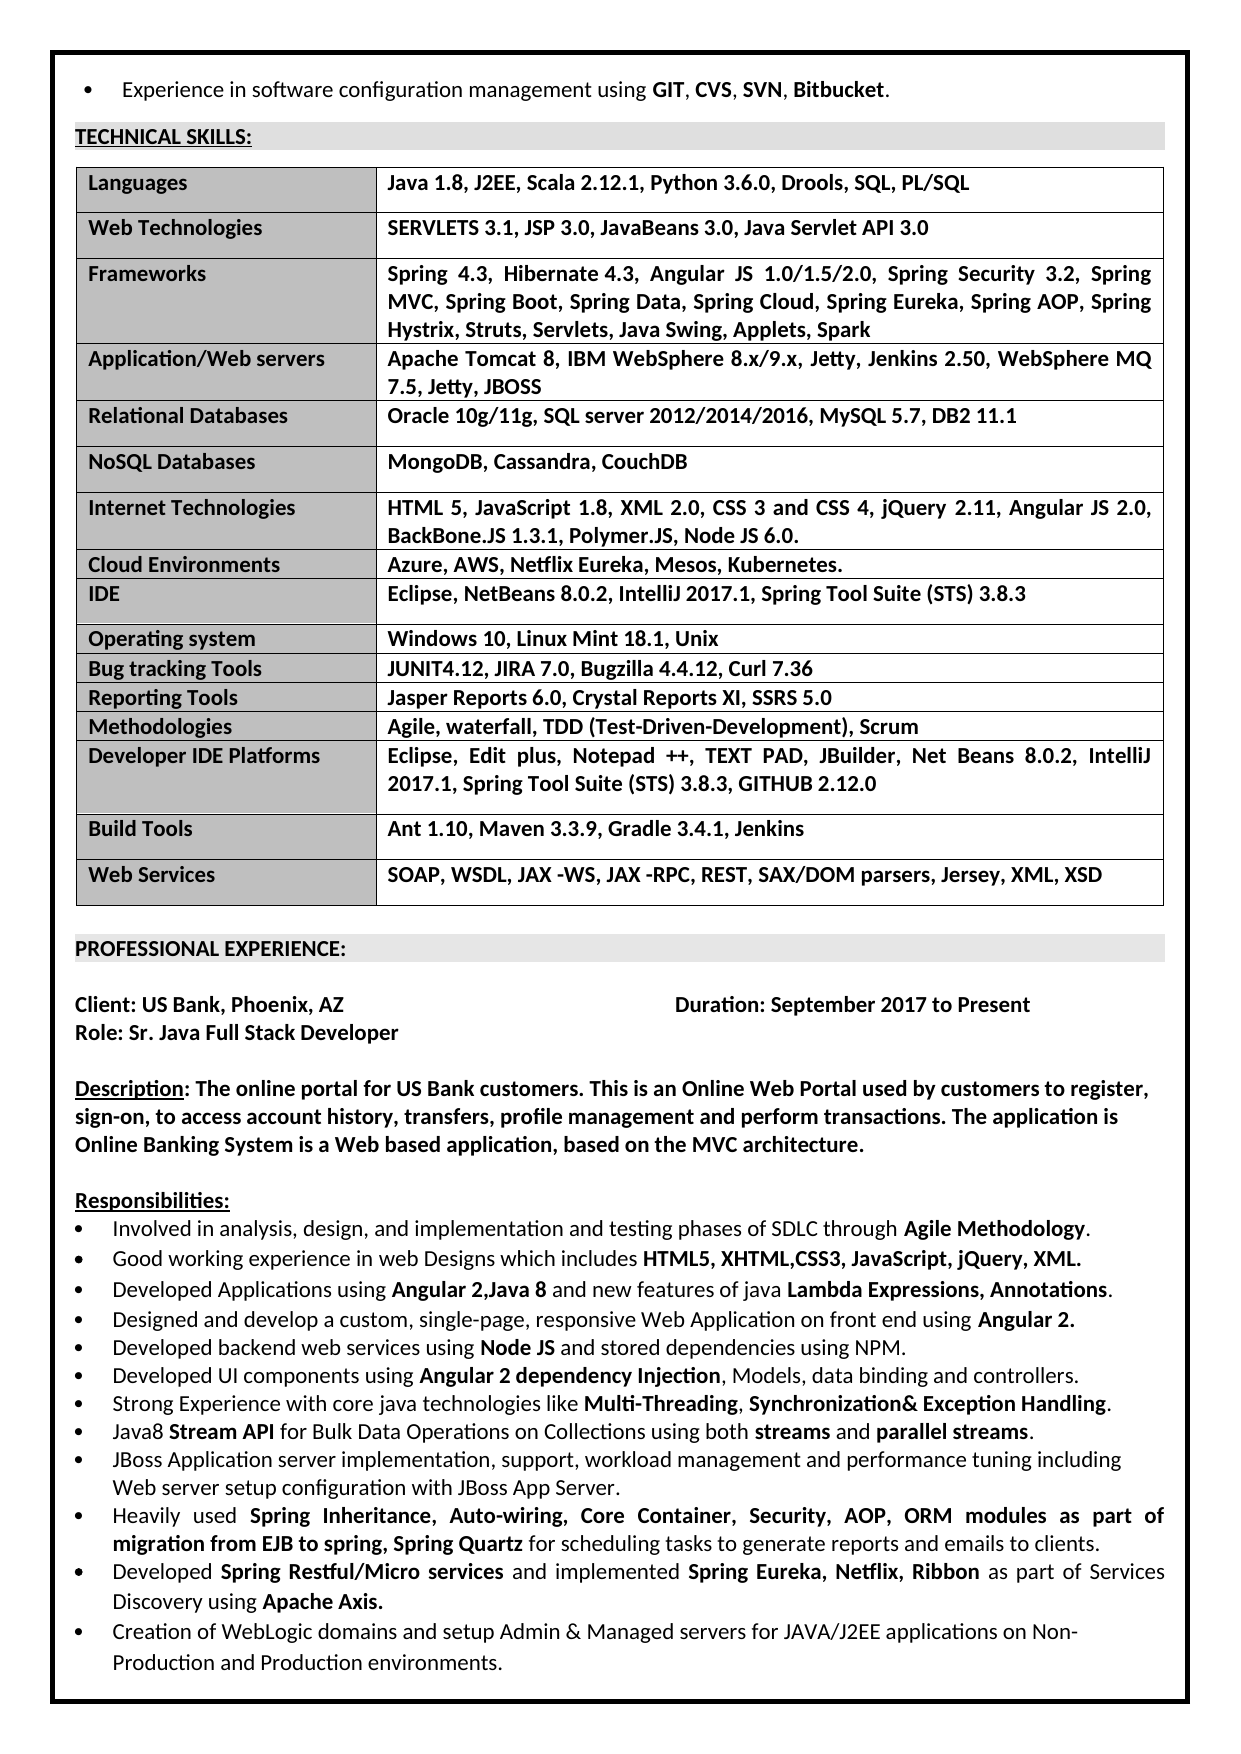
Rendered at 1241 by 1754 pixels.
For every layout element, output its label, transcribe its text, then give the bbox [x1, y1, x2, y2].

list Designed and develop a custom, single-page, responsive Web Application on front end using Angular 2. [75, 1305, 1165, 1333]
text Description: The online portal for US Bank customers. This is an Online Web Portal used by customers to register, [75, 1074, 1165, 1102]
table_cell Reporting Tools [77, 683, 376, 711]
table_cell Azure, AWS, Netflix Eureka, Mesos, Kubernetes. [377, 550, 1163, 578]
text PROFESSIONAL EXPERIENCE: [75, 934, 1165, 962]
list Creation of WebLogic domains and setup Admin & Managed servers for JAVA/J2EE applications on Non-Production and Production environments. [75, 1617, 1165, 1676]
table_cell Build Tools [77, 815, 376, 859]
list Heavily used Spring Inheritance, Auto-wiring, Core Container, Security, AOP, ORM modules as part of migration from EJB to spring, Spring Quartz for scheduling tasks to generate reports and emails to clients. [75, 1501, 1165, 1557]
table_cell JUNIT4.12, JIRA 7.0, Bugzilla 4.4.12, Curl 7.36 [377, 654, 1163, 682]
table_cell Jasper Reports 6.0, Crystal Reports XI, SSRS 5.0 [377, 683, 1163, 711]
table_cell Bug tracking Tools [77, 654, 376, 682]
table_cell Methodologies [77, 712, 376, 740]
table_cell Internet Technologies [77, 493, 376, 549]
table_cell Apache Tomcat 8, IBM WebSphere 8.x/9.x, Jetty, Jenkins 2.50, WebSphere MQ 7.5, Jetty, JBOSS [377, 344, 1163, 400]
table_cell Windows 10, Linux Mint 18.1, Unix [482, 625, 1163, 653]
text sign-on, to access account history, transfers, profile management and perform transactions. The application is [75, 1102, 1165, 1130]
list Good working experience in web Designs which includes HTML5, XHTML,CSS3, JavaScript, jQuery, XML. [75, 1244, 1165, 1272]
list Developed backend web services using Node JS and stored dependencies using NPM. [75, 1333, 1165, 1361]
table_cell SERVLETS 3.1, JSP 3.0, JavaBeans 3.0, Java Servlet API 3.0 [377, 213, 1163, 258]
text Responsibilities: [75, 1186, 1165, 1214]
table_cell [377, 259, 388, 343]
text Client: US Bank, Phoenix, AZ Duration: September 2017 to Present [75, 990, 1165, 1018]
list Involved in analysis, design, and implementation and testing phases of SDLC through Agile Methodology. [75, 1214, 1165, 1242]
list Developed UI components using Angular 2 dependency Injection, Models, data binding and controllers. [75, 1361, 1165, 1389]
list Developed Spring Restful/Micro services and implemented Spring Eureka, Netflix, Ribbon as part of Services Discovery using Apache Axis. [75, 1557, 1165, 1615]
text Role: Sr. Java Full Stack Developer [75, 1018, 1165, 1046]
table_cell MongoDB, Cassandra, CouchDB [377, 447, 1163, 492]
table_cell Application/Web servers [77, 344, 376, 400]
table_cell Eclipse, NetBeans 8.0.2, IntelliJ 2017.1, Spring Tool Suite (STS) 3.8.3 [377, 579, 1163, 623]
list Strong Experience with core java technologies like Multi-Threading, Synchronization& Exception Handling. [75, 1389, 1165, 1417]
table_cell Oracle 10g/11g, SQL server 2012/2014/2016, MySQL 5.7, DB2 11.1 [377, 401, 1163, 446]
table_cell Operating system [77, 625, 376, 653]
table_cell Frameworks [77, 259, 376, 343]
list Experience in software configuration management using GIT, CVS, SVN, Bitbucket. [84, 75, 1165, 103]
table_header Languages [77, 168, 376, 212]
table_cell HTML 5, JavaScript 1.8, XML 2.0, CSS 3 and CSS 4, jQuery 2.11, Angular JS 2.0, BackBone.JS 1.3.1, Polymer.JS, Node JS 6.0. [377, 493, 1163, 549]
list Java8 Stream API for Bulk Data Operations on Collections using both streams and parallel streams. [75, 1417, 1165, 1445]
table_cell Ant 1.10, Maven 3.3.9, Gradle 3.4.1, Jenkins [377, 815, 1163, 859]
table_cell Relational Databases [77, 401, 376, 446]
table_cell Web Technologies [77, 213, 376, 258]
list JBoss Application server implementation, support, workload management and performance tuning including Web server setup configuration with JBoss App Server. [75, 1445, 1165, 1501]
table_cell Eclipse, Edit plus, Notepad ++, TEXT PAD, JBuilder, Net Beans 8.0.2, IntelliJ 2017.1, Spring Tool Suite (STS) 3.8.3, GITHUB 2.12.0 [377, 741, 1163, 813]
text Online Banking System is a Web based application, based on the MVC architecture. [75, 1130, 1165, 1158]
table_header Java 1.8, J2EE, Scala 2.12.1, Python 3.6.0, Drools, SQL, PL/SQL [377, 168, 1163, 212]
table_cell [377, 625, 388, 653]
table_cell Agile, waterfall, TDD (Test-Driven-Development), Scrum [377, 712, 1163, 740]
table_cell Web Services [77, 860, 376, 905]
table_cell Cloud Environments [77, 550, 376, 578]
table_cell Spring 4.3, Hibernate 4.3, Angular JS 1.0/1.5/2.0, Spring Security 3.2, Spring MVC, Spring Boot, Spring Data, Spring Cloud, Spring Eureka, Spring AOP, Spring Hystrix, Struts, Servlets, Java Swing, Applets, Spark [871, 259, 1163, 343]
text TECHNICAL SKILLS: [75, 122, 1165, 150]
table_cell NoSQL Databases [77, 447, 376, 492]
table_cell SOAP, WSDL, JAX -WS, JAX -RPC, REST, SAX/DOM parsers, Jersey, XML, XSD [377, 860, 1163, 905]
table_cell Developer IDE Platforms [77, 741, 376, 813]
list Developed Applications using Angular 2,Java 8 and new features of java Lambda Expressions, Annotations. [75, 1275, 1165, 1303]
table_cell IDE [77, 579, 376, 623]
